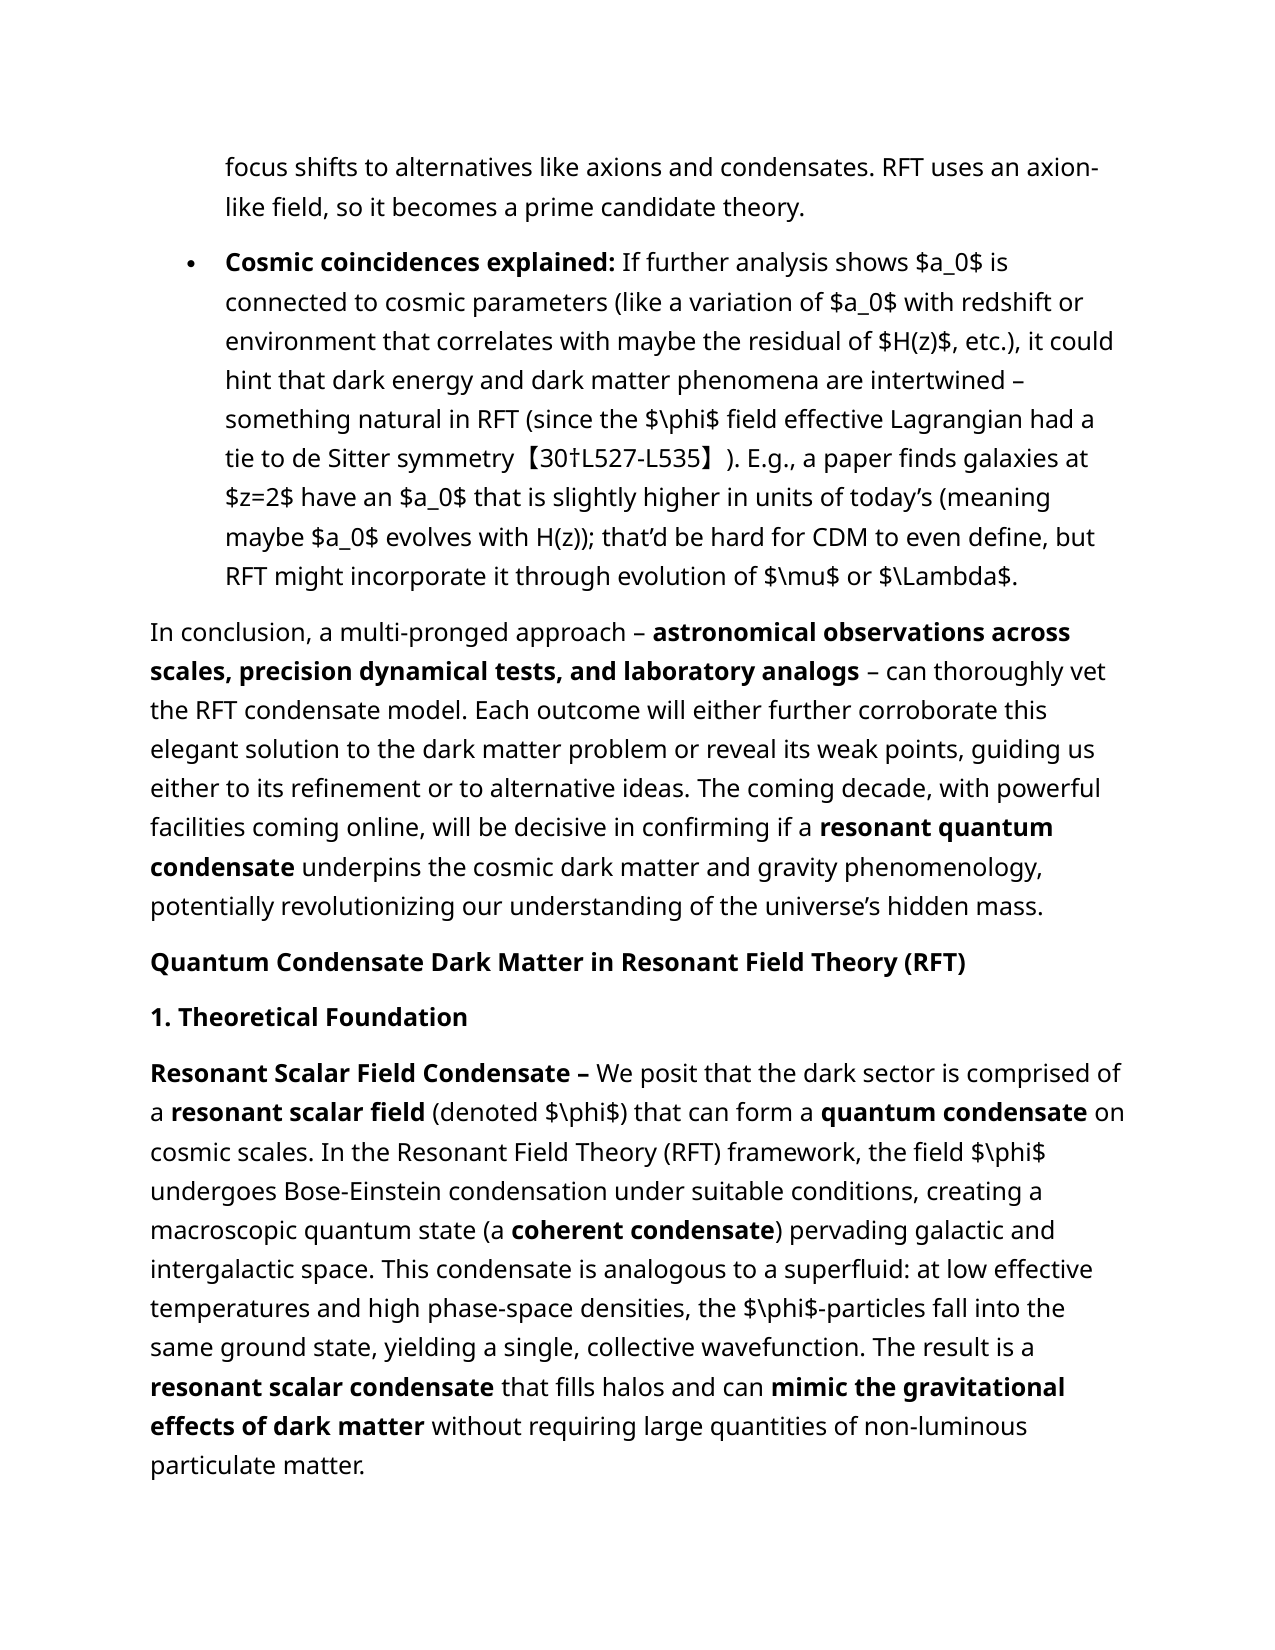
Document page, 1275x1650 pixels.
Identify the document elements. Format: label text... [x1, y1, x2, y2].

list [187, 150, 1125, 223]
text Resonant Scalar Field Condensate – We posit that the dark sector is comprised of a resonant scalar field (denoted $\phi$) that can form a quantum condensate on cosmic scales. In the Resonant Field Theory (RFT) framework, the field $\phi$ undergoes Bose-Einstein condensation under suitable conditions, creating a macroscopic quantum state (a coherent condensate) pervading galactic and intergalactic space. This condensate is analogous to a superfluid: at low effective temperatures and high phase-space densities, the $\phi$-particles fall into the same ground state, yielding a single, collective wavefunction. The result is a resonant scalar condensate that fills halos and can mimic the gravitational effects of dark matter without requiring large quantities of non-luminous particulate matter. [150, 1056, 1125, 1482]
text In conclusion, a multi-pronged approach – astronomical observations across scales, precision dynamical tests, and laboratory analogs – can thoroughly vet the RFT condensate model. Each outcome will either further corroborate this elegant solution to the dark matter problem or reveal its weak points, guiding us either to its refinement or to alternative ideas. The coming decade, with powerful facilities coming online, will be decisive in confirming if a resonant quantum condensate underpins the cosmic dark matter and gravity phenomenology, potentially revolutionizing our understanding of the universe’s hidden mass. [150, 614, 1125, 922]
list Cosmic coincidences explained: If further analysis shows $a_0$ is connected to cosmic parameters (like a variation of $a_0$ with redshift or environment that correlates with maybe the residual of $H(z)$, etc.), it could hint that dark energy and dark matter phenomena are intertwined – something natural in RFT (since the $\phi$ field effective Lagrangian had a tie to de Sitter symmetry【30†L527-L535】). E.g., a paper finds galaxies at $z=2$ have an $a_0$ that is slightly higher in units of today’s (meaning maybe $a_0$ evolves with H(z)); that’d be hard for CDM to even define, but RFT might incorporate it through evolution of $\mu$ or $\Lambda$. [187, 245, 1125, 592]
text 1. Theoretical Foundation [150, 1000, 1125, 1034]
text Quantum Condensate Dark Matter in Resonant Field Theory (RFT) [150, 944, 1125, 978]
